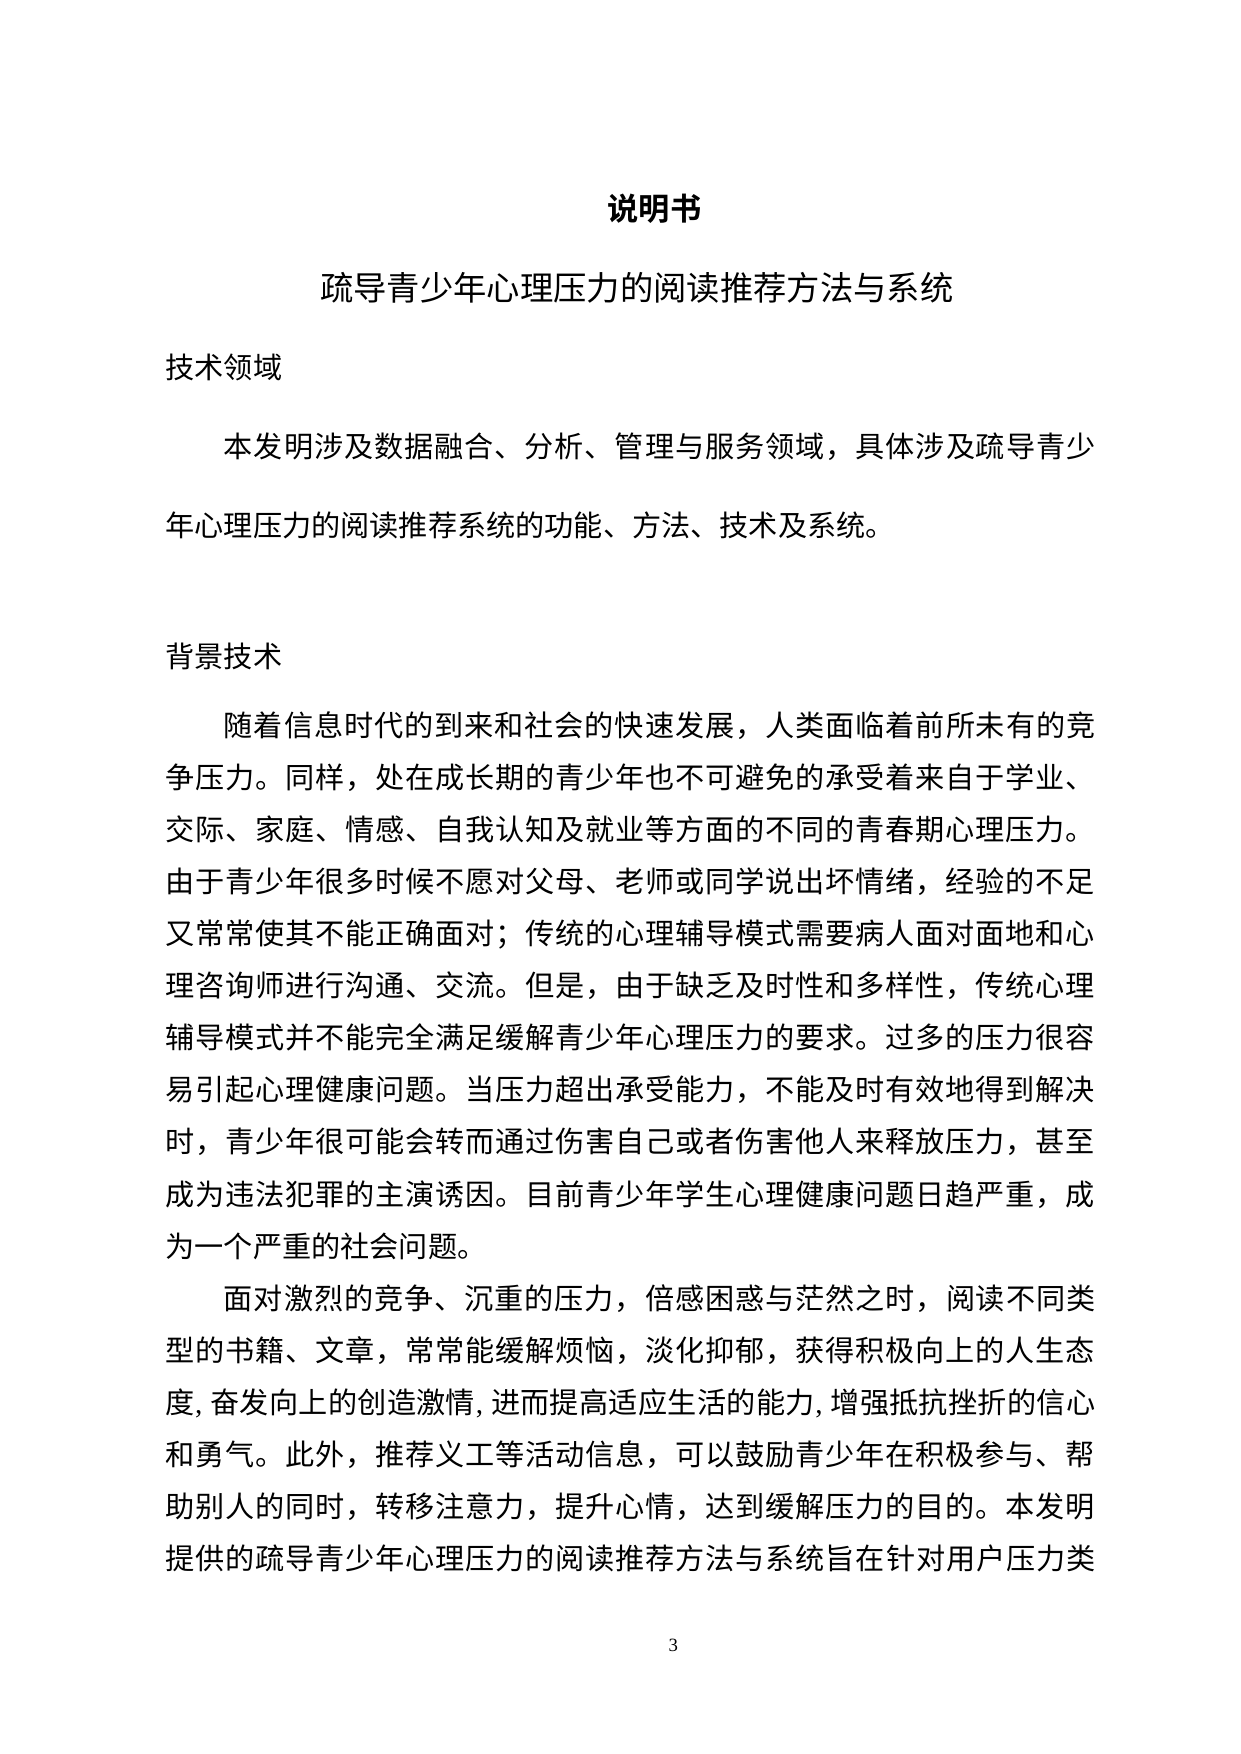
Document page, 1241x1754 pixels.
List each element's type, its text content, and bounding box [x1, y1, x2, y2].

text 说明书 [165, 167, 1143, 247]
text 背景技术 [165, 615, 1107, 694]
text 疏导青少年心理压力的阅读推荐方法与系统 [165, 247, 1107, 326]
text 随着信息时代的到来和社会的快速发展，人类面临着前所未有的竞争压力。同样，处在成长期的青少年也不可避免的承受着来自于学业、交际、家庭、情感、自我认知及就业等方面的不同的青春期心理压力。由于青少年很多时候不愿对父母、老师或同学说出坏情绪，经验的不足又常常使其不能正确面对；传统的心理辅导模式需要病人面对面地和心理咨询师进行沟通、交流。但是，由于缺乏及时性和多样性，传统心理辅导模式并不能完全满足缓解青少年心理压力的要求。过多的压力很容易引起心理健康问题。当压力超出承受能力，不能及时有效地得到解决时，青少年很可能会转而通过伤害自己或者伤害他人来释放压力，甚至成为违法犯罪的主演诱因。目前青少年学生心理健康问题日趋严重，成为一个严重的社会问题。 [165, 694, 1096, 1267]
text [165, 1267, 1096, 1580]
text 本发明涉及数据融合、分析、管理与服务领域，具体涉及疏导青少年心理压力的阅读推荐系统的功能、方法、技术及系统。 [165, 405, 1096, 563]
text 技术领域 [165, 326, 1107, 405]
